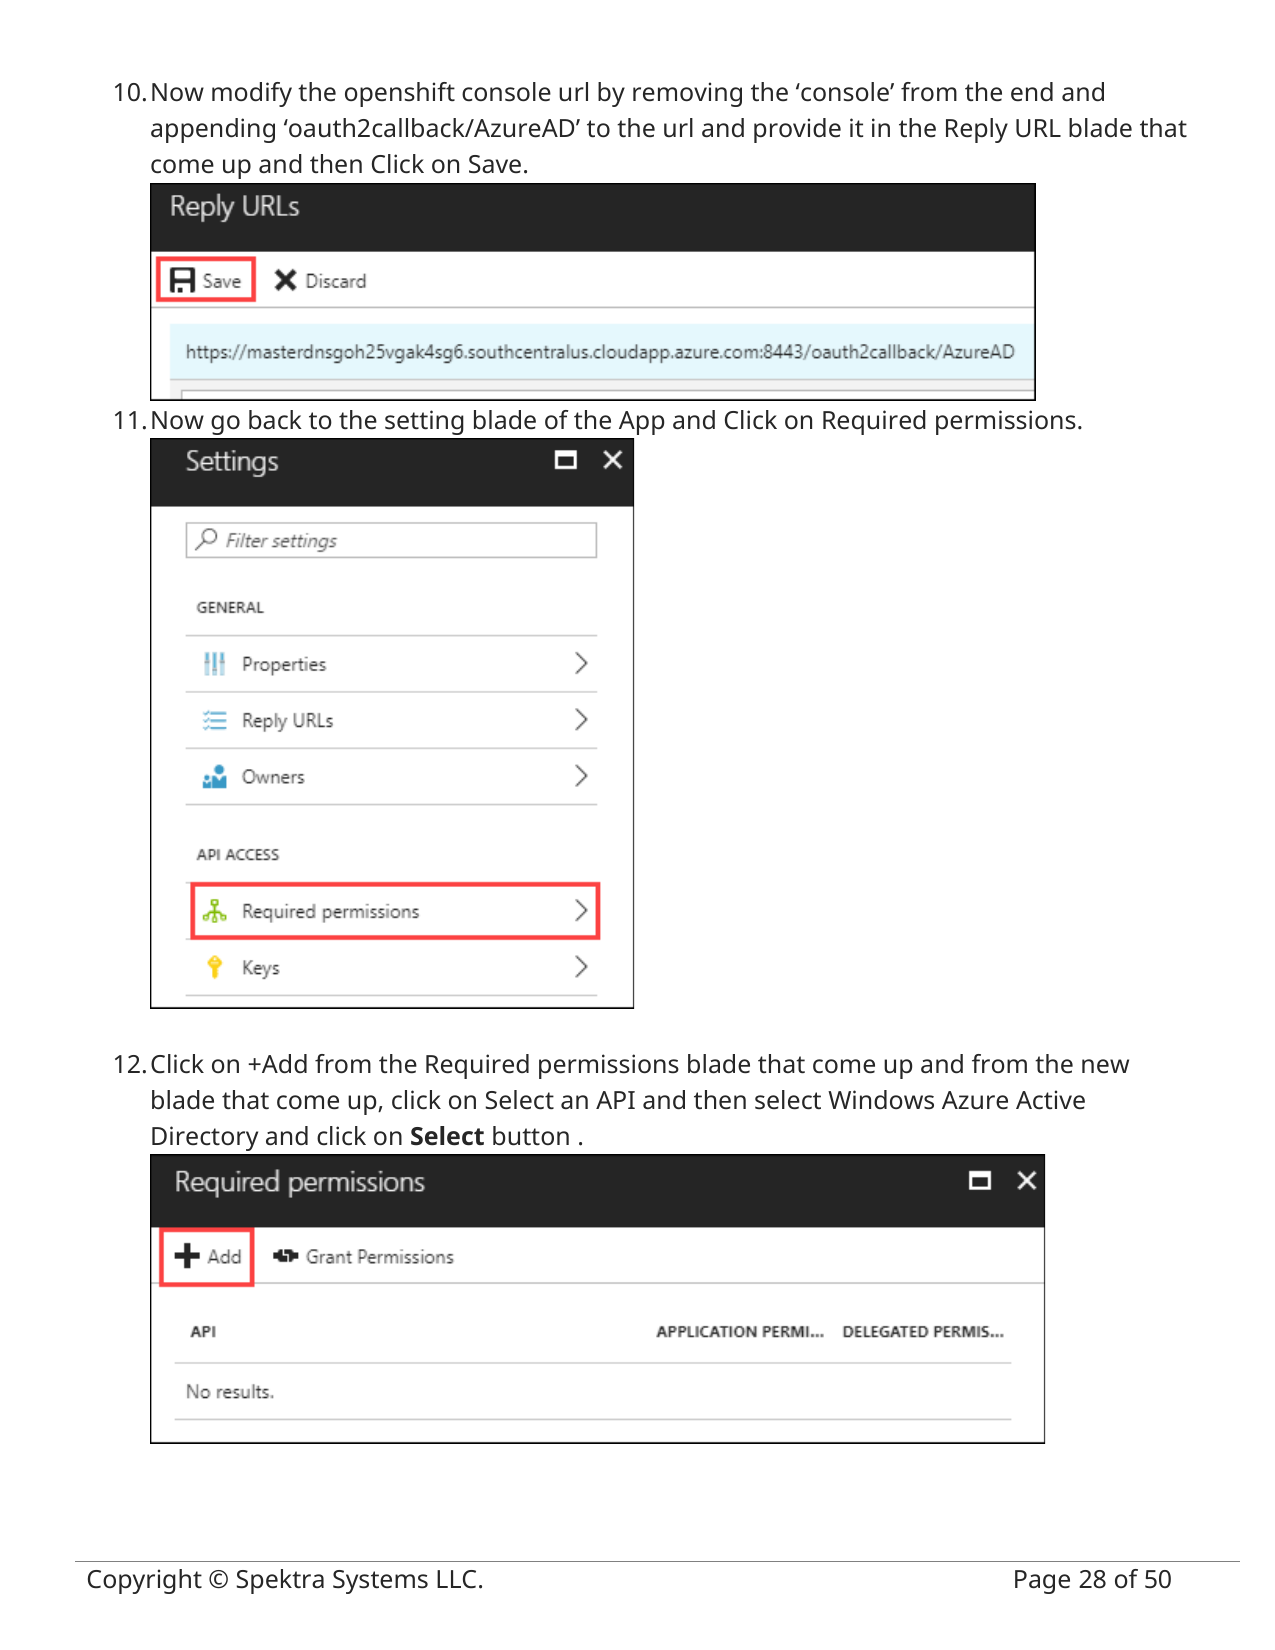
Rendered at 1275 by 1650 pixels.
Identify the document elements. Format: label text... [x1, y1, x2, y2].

list Click on +Add from the Required permissions blade that come up and from the new blade that come up, click on Select an API and then select Windows Azure Active Directory and click on Select button . [112, 1047, 1200, 1153]
list Now go back to the setting blade of the App and Click on Required permissions. [112, 402, 1200, 436]
picture [150, 183, 1036, 401]
picture [150, 1154, 1046, 1444]
picture [150, 438, 635, 1009]
list Now modify the openshift console url by removing the ‘console’ from the end and appending ‘oauth2callback/AzureAD’ to the url and provide it in the Reply URL blade that come up and then Click on Save. [112, 75, 1200, 181]
